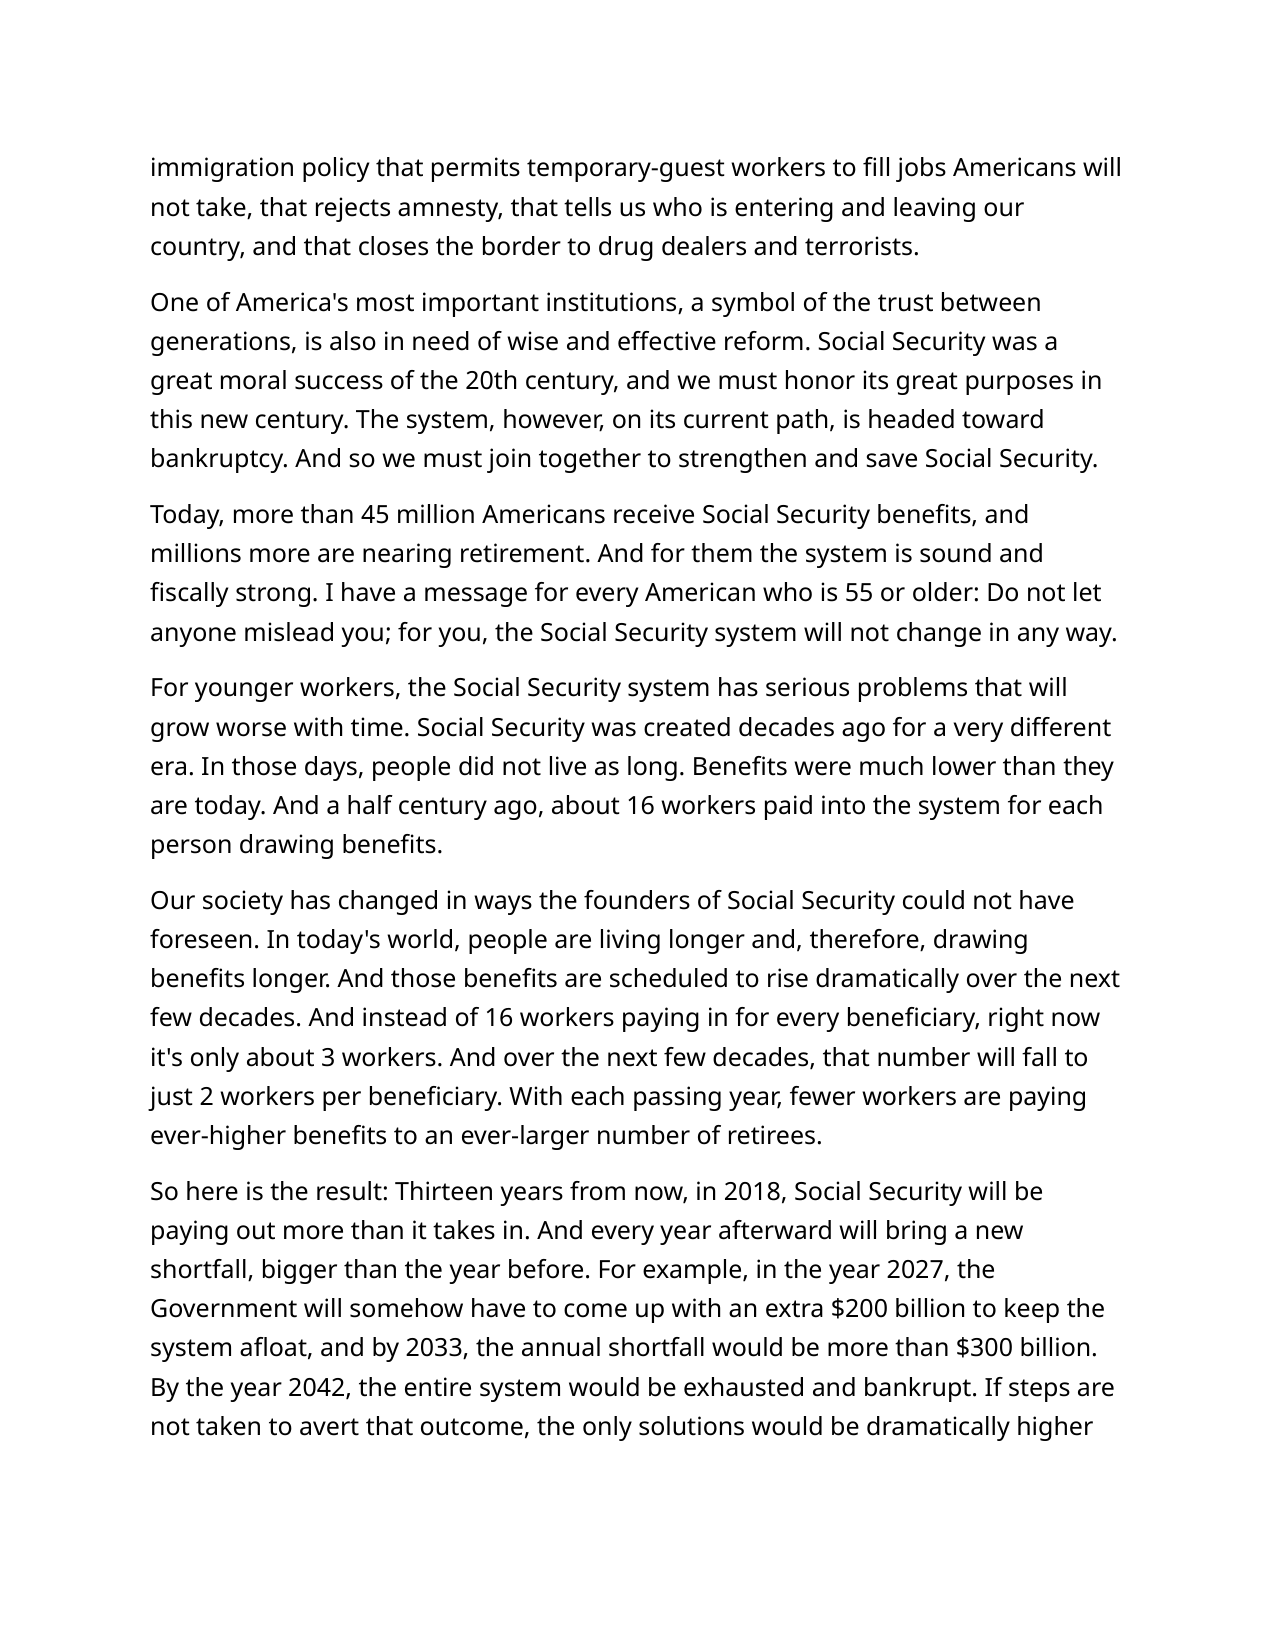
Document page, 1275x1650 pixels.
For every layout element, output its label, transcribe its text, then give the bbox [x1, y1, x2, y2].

text Our society has changed in ways the founders of Social Security could not have foreseen. In today's world, people are living longer and, therefore, drawing benefits longer. And those benefits are scheduled to rise dramatically over the next few decades. And instead of 16 workers paying in for every beneficiary, right now it's only about 3 workers. And over the next few decades, that number will fall to just 2 workers per beneficiary. With each passing year, fewer workers are paying ever-higher benefits to an ever-larger number of retirees. [150, 882, 1125, 1152]
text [150, 150, 1125, 262]
text Today, more than 45 million Americans receive Social Security benefits, and millions more are nearing retirement. And for them the system is sound and fiscally strong. I have a message for every American who is 55 or older: Do not let anyone mislead you; for you, the Social Security system will not change in any way. [150, 497, 1125, 648]
text One of America's most important institutions, a symbol of the trust between generations, is also in need of wise and effective reform. Social Security was a great moral success of the 20th century, and we must honor its great purposes in this new century. The system, however, on its current path, is headed toward bankruptcy. And so we must join together to strengthen and save Social Security. [150, 284, 1125, 475]
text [150, 1173, 1125, 1442]
text For younger workers, the Social Security system has serious problems that will grow worse with time. Social Security was created decades ago for a very different era. In those days, people did not live as long. Benefits were much lower than they are today. And a half century ago, about 16 workers paid into the system for each person drawing benefits. [150, 670, 1125, 861]
